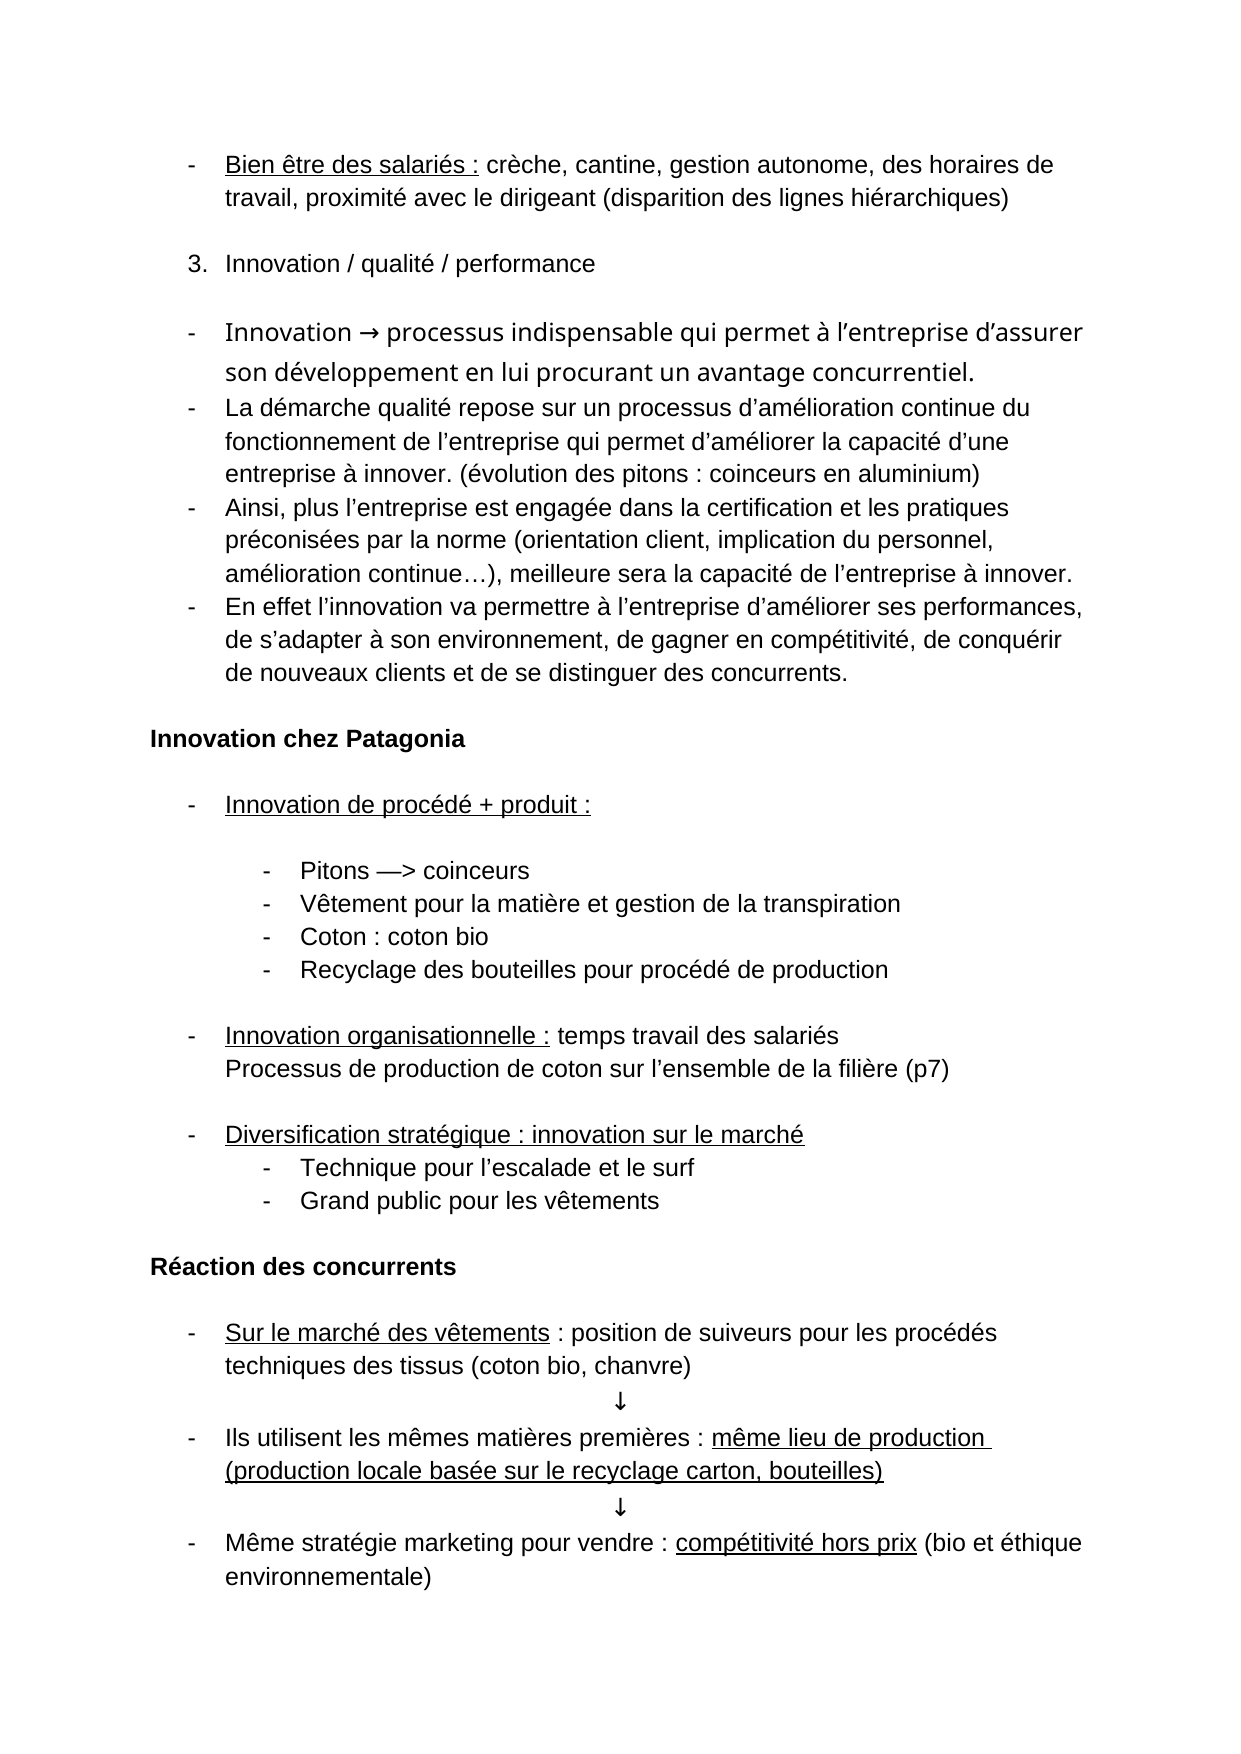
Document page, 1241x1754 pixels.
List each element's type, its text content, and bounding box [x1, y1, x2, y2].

text ↓ [150, 1489, 1090, 1523]
list Vêtement pour la matière et gestion de la transpiration [262, 889, 1090, 917]
list Diversification stratégique : innovation sur le marché [187, 1120, 1090, 1149]
list Innovation organisationnelle : temps travail des salariés [187, 1021, 1090, 1049]
list En effet l’innovation va permettre à l’entreprise d’améliorer ses performances, de s’adapter à son environnement, de gagner en compétitivité, de conquérir de nouveaux clients et de se distinguer des concurrents. [187, 592, 1090, 686]
text Processus de production de coton sur l’ensemble de la filière (p7) [225, 1054, 1090, 1083]
list Pitons —> coinceurs [262, 856, 1090, 884]
list Bien être des salariés : crèche, cantine, gestion autonome, des horaires de travail, proximité avec le dirigeant (disparition des lignes hiérarchiques) [187, 150, 1090, 212]
list Sur le marché des vêtements : position de suiveurs pour les procédés techniques des tissus (coton bio, chanvre) [187, 1318, 1090, 1380]
list Innovation / qualité / performance [187, 249, 1090, 278]
list Recyclage des bouteilles pour procédé de production [262, 955, 1090, 983]
list Même stratégie marketing pour vendre : compétitivité hors prix (bio et éthique environnementale) [187, 1528, 1090, 1590]
list Innovation → processus indispensable qui permet à l’entreprise d’assurer son développement en lui procurant un avantage concurrentiel. [187, 315, 1090, 388]
list Innovation de procédé + produit : [187, 790, 1090, 818]
text ↓ [150, 1384, 1090, 1418]
text Innovation chez Patagonia [150, 724, 1090, 752]
list La démarche qualité repose sur un processus d’amélioration continue du fonctionnement de l’entreprise qui permet d’améliorer la capacité d’une entreprise à innover. (évolution des pitons : coinceurs en aluminium) [187, 393, 1090, 488]
list Ainsi, plus l’entreprise est engagée dans la certification et les pratiques préconisées par la norme (orientation client, implication du personnel, amélioration continue…), meilleure sera la capacité de l’entreprise à innover. [187, 492, 1090, 587]
text Réaction des concurrents [150, 1252, 1090, 1281]
list Coton : coton bio [262, 922, 1090, 951]
list Technique pour l’escalade et le surf [262, 1153, 1090, 1182]
list Ils utilisent les mêmes matières premières : même lieu de production (production locale basée sur le recyclage carton, bouteilles) [187, 1423, 1090, 1485]
list Grand public pour les vêtements [262, 1186, 1090, 1215]
